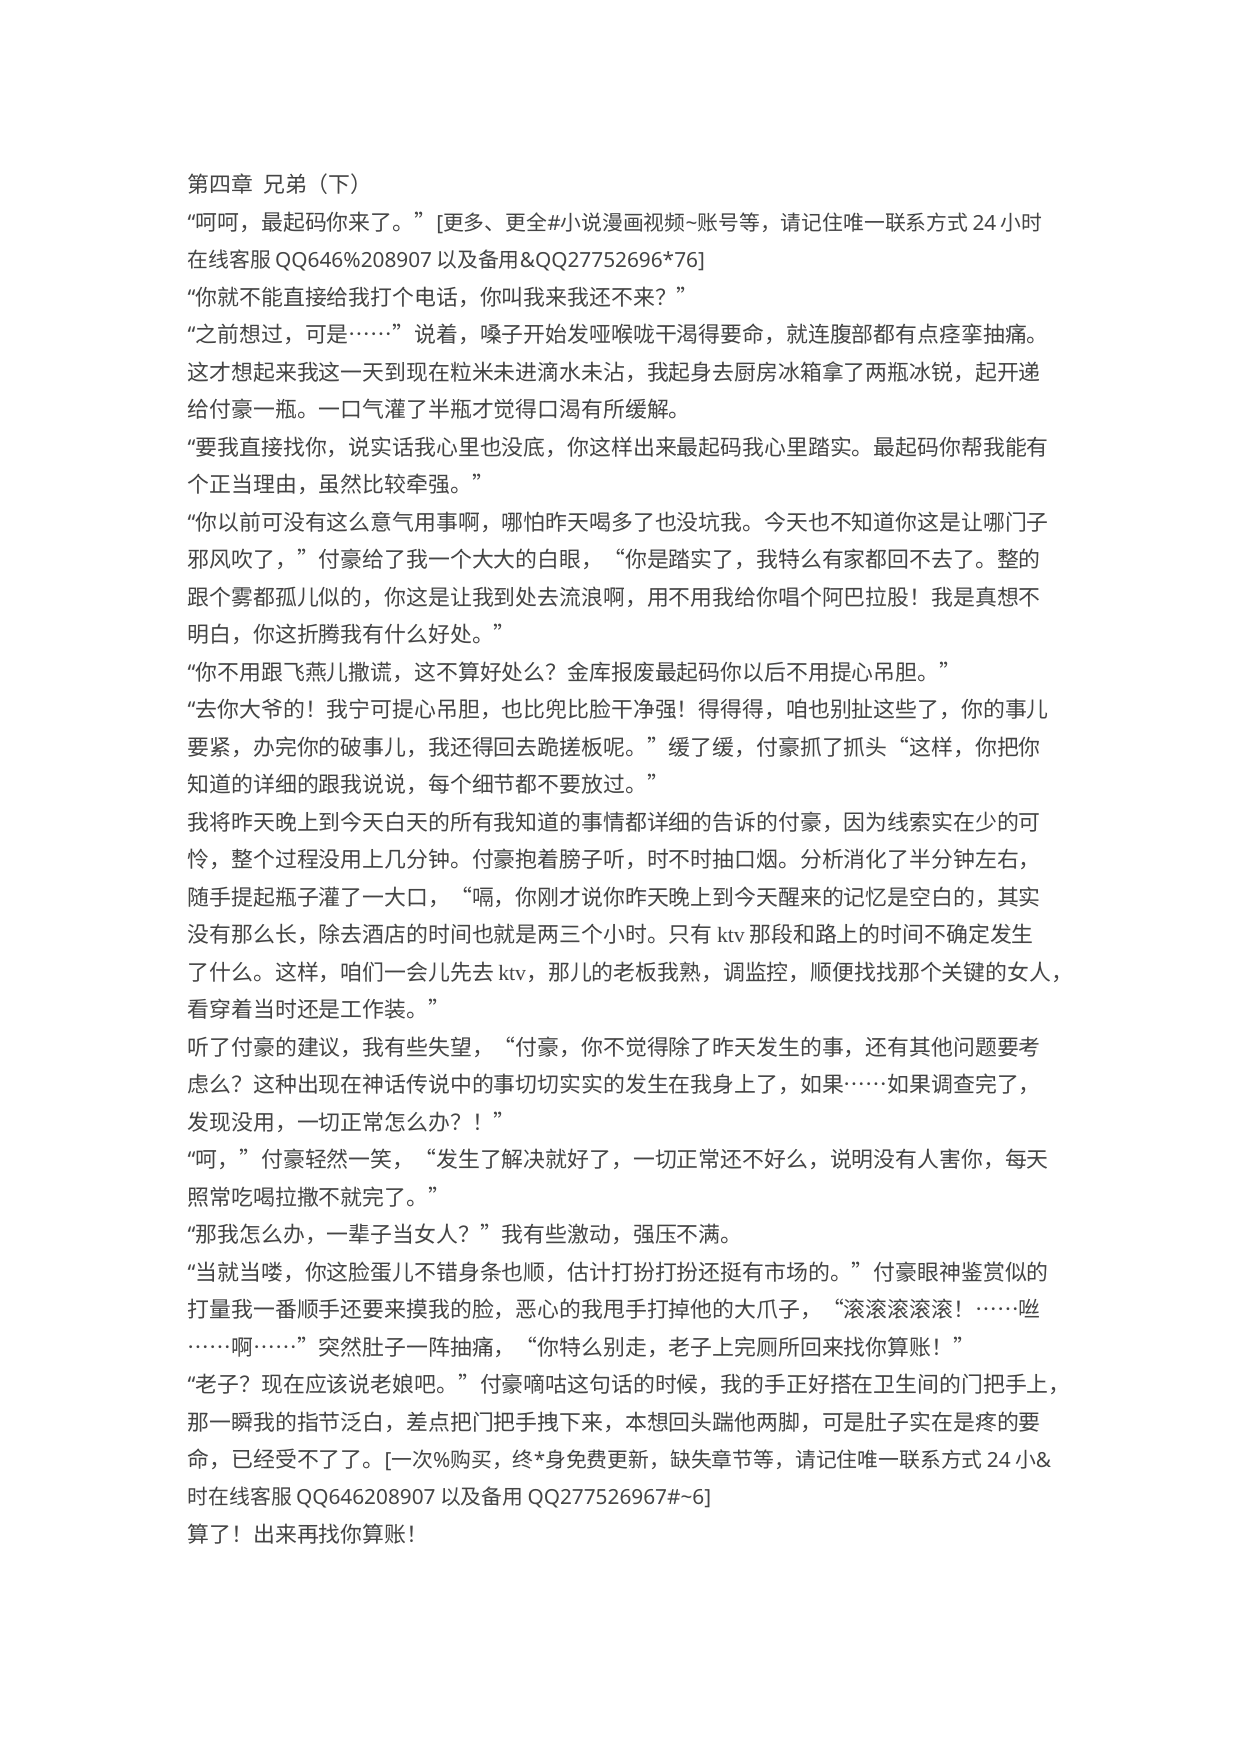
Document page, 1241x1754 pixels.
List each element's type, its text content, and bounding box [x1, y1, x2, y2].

text “要我直接找你，说实话我心里也没底，你这样出来最起码我心里踏实。最起码你帮我能有个正当理由，虽然比较牵强。” [187, 427, 1053, 502]
text “你就不能直接给我打个电话，你叫我来我还不来？” [187, 277, 1053, 314]
text “老子？现在应该说老娘吧。”付豪嘀咕这句话的时候，我的手正好搭在卫生间的门把手上，那一瞬我的指节泛白，差点把门把手拽下来，本想回头踹他两脚，可是肚子实在是疼的要命，已经受不了了。[一次%购买，终*身免费更新，缺失章节等，请记住唯一联系方式24小&时在线客服QQ646208907以及备用QQ277526967#~6] [187, 1364, 1053, 1514]
text 第四章 兄弟（下） [187, 164, 1053, 202]
text “那我怎么办，一辈子当女人？”我有些激动，强压不满。 [187, 1214, 1053, 1252]
text 算了！出来再找你算账！ [187, 1514, 1053, 1552]
text “当就当喽，你这脸蛋儿不错身条也顺，估计打扮打扮还挺有市场的。”付豪眼神鉴赏似的打量我一番顺手还要来摸我的脸，恶心的我甩手打掉他的大爪子，“滚滚滚滚滚！……咝……啊……”突然肚子一阵抽痛，“你特么别走，老子上完厕所回来找你算账！” [187, 1252, 1053, 1364]
text “去你大爷的！我宁可提心吊胆，也比兜比脸干净强！得得得，咱也别扯这些了，你的事儿要紧，办完你的破事儿，我还得回去跪搓板呢。”缓了缓，付豪抓了抓头“这样，你把你知道的详细的跟我说说，每个细节都不要放过。” [187, 689, 1053, 802]
text 我将昨天晚上到今天白天的所有我知道的事情都详细的告诉的付豪，因为线索实在少的可怜，整个过程没用上几分钟。付豪抱着膀子听，时不时抽口烟。分析消化了半分钟左右，随手提起瓶子灌了一大口，“嗝，你刚才说你昨天晚上到今天醒来的记忆是空白的，其实没有那么长，除去酒店的时间也就是两三个小时。只有ktv那段和路上的时间不确定发生了什么。这样，咱们一会儿先去ktv，那儿的老板我熟，调监控，顺便找找那个关键的女人，看穿着当时还是工作装。” [187, 802, 1053, 1027]
text 听了付豪的建议，我有些失望，“付豪，你不觉得除了昨天发生的事，还有其他问题要考虑么？这种出现在神话传说中的事切切实实的发生在我身上了，如果……如果调查完了，发现没用，一切正常怎么办？！” [187, 1027, 1053, 1139]
text “之前想过，可是……”说着，嗓子开始发哑喉咙干渴得要命，就连腹部都有点痉挛抽痛。这才想起来我这一天到现在粒米未进滴水未沾，我起身去厨房冰箱拿了两瓶冰锐，起开递给付豪一瓶。一口气灌了半瓶才觉得口渴有所缓解。 [187, 314, 1053, 427]
text “你以前可没有这么意气用事啊，哪怕昨天喝多了也没坑我。今天也不知道你这是让哪门子邪风吹了，”付豪给了我一个大大的白眼，“你是踏实了，我特么有家都回不去了。整的跟个雾都孤儿似的，你这是让我到处去流浪啊，用不用我给你唱个阿巴拉股！我是真想不明白，你这折腾我有什么好处。” [187, 502, 1053, 652]
text “呵呵，最起码你来了。”[更多、更全#小说漫画视频~账号等，请记住唯一联系方式24小时在线客服QQ646%208907以及备用&QQ27752696*76] [187, 202, 1053, 277]
text “你不用跟飞燕儿撒谎，这不算好处么？金库报废最起码你以后不用提心吊胆。” [187, 652, 1053, 689]
text “呵，”付豪轻然一笑，“发生了解决就好了，一切正常还不好么，说明没有人害你，每天照常吃喝拉撒不就完了。” [187, 1139, 1053, 1214]
